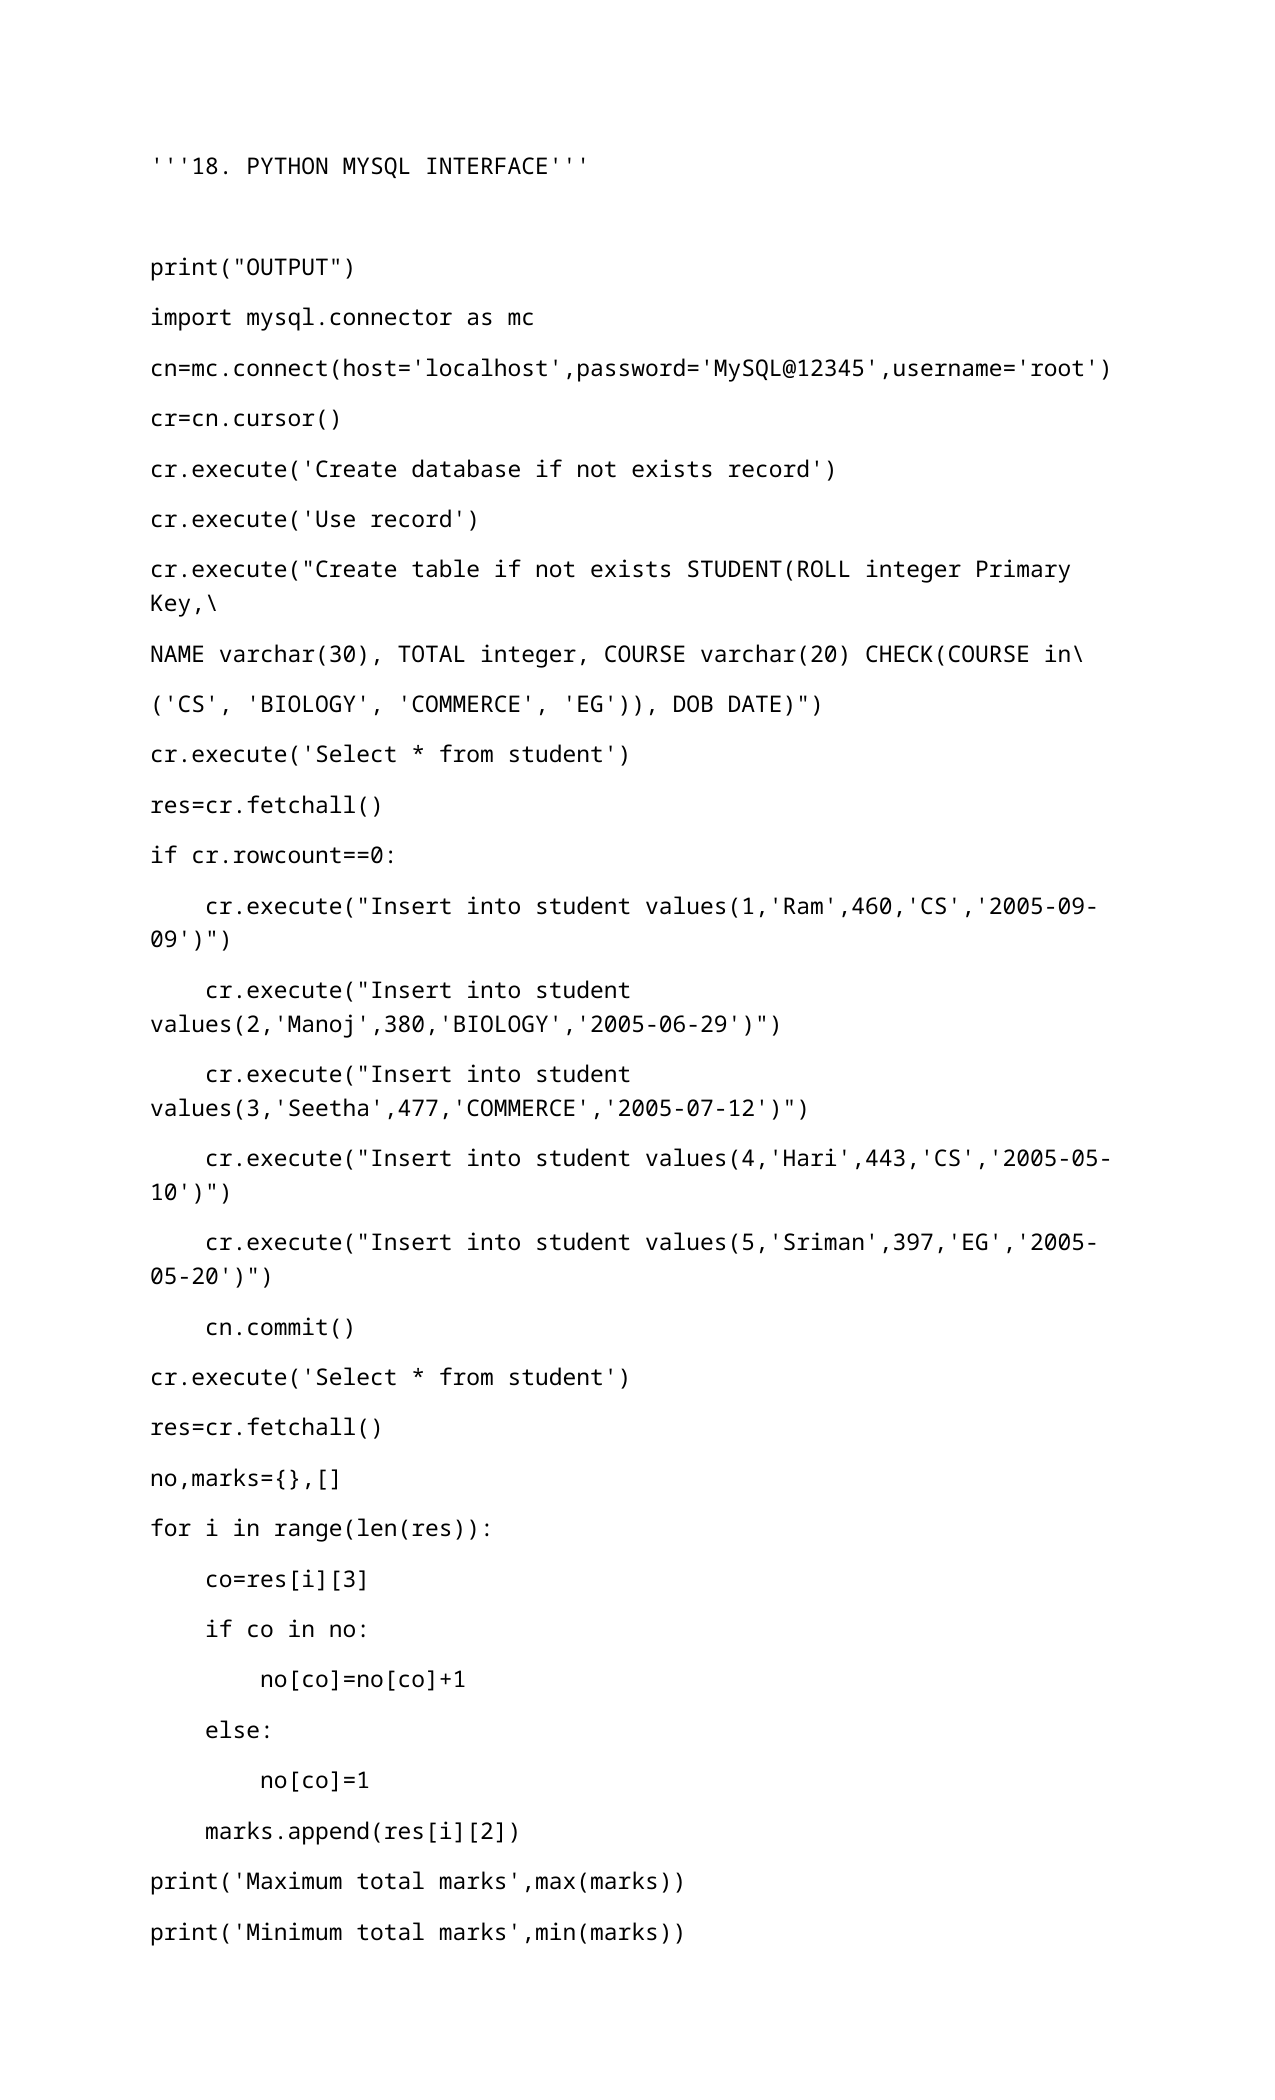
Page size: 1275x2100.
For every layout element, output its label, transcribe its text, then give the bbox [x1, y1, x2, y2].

text co=res[i][3] [150, 1562, 1125, 1594]
text res=cr.fetchall() [150, 1411, 1125, 1442]
text import mysql.connector as mc [150, 301, 1125, 332]
text cr.execute('Create database if not exists record') [150, 452, 1125, 484]
text print('Minimum total marks',min(marks)) [150, 1915, 1125, 1947]
text cr.execute('Select * from student') [150, 738, 1125, 769]
text if cr.rowcount==0: [150, 839, 1125, 870]
text ('CS', 'BIOLOGY', 'COMMERCE', 'EG')), DOB DATE)") [150, 688, 1125, 719]
text if co in no: [150, 1613, 1125, 1644]
text cr=cn.cursor() [150, 402, 1125, 433]
text cr.execute("Insert into student values(5,'Sriman',397,'EG','2005-05-20')") [150, 1226, 1125, 1291]
text else: [150, 1714, 1125, 1745]
text cr.execute('Use record') [150, 503, 1125, 534]
text no[co]=1 [150, 1764, 1125, 1795]
text no,marks={},[] [150, 1462, 1125, 1493]
text cn.commit() [150, 1310, 1125, 1342]
text cn=mc.connect(host='localhost',password='MySQL@12345',username='root') [150, 352, 1125, 383]
text cr.execute('Select * from student') [150, 1361, 1125, 1392]
text cr.execute("Insert into student values(3,'Seetha',477,'COMMERCE','2005-07-12')") [150, 1058, 1125, 1123]
text res=cr.fetchall() [150, 789, 1125, 820]
text print("OUTPUT") [150, 251, 1125, 282]
text cr.execute("Insert into student values(2,'Manoj',380,'BIOLOGY','2005-06-29')") [150, 974, 1125, 1039]
text cr.execute("Create table if not exists STUDENT(ROLL integer Primary Key,\ [150, 553, 1125, 618]
text print('Maximum total marks',max(marks)) [150, 1865, 1125, 1896]
text for i in range(len(res)): [150, 1512, 1125, 1543]
text cr.execute("Insert into student values(4,'Hari',443,'CS','2005-05-10')") [150, 1142, 1125, 1207]
text NAME varchar(30), TOTAL integer, COURSE varchar(20) CHECK(COURSE in\ [150, 637, 1125, 669]
text '''18. PYTHON MYSQL INTERFACE''' [150, 150, 1125, 181]
text cr.execute("Insert into student values(1,'Ram',460,'CS','2005-09-09')") [150, 889, 1125, 954]
text marks.append(res[i][2]) [150, 1814, 1125, 1846]
text no[co]=no[co]+1 [150, 1663, 1125, 1694]
